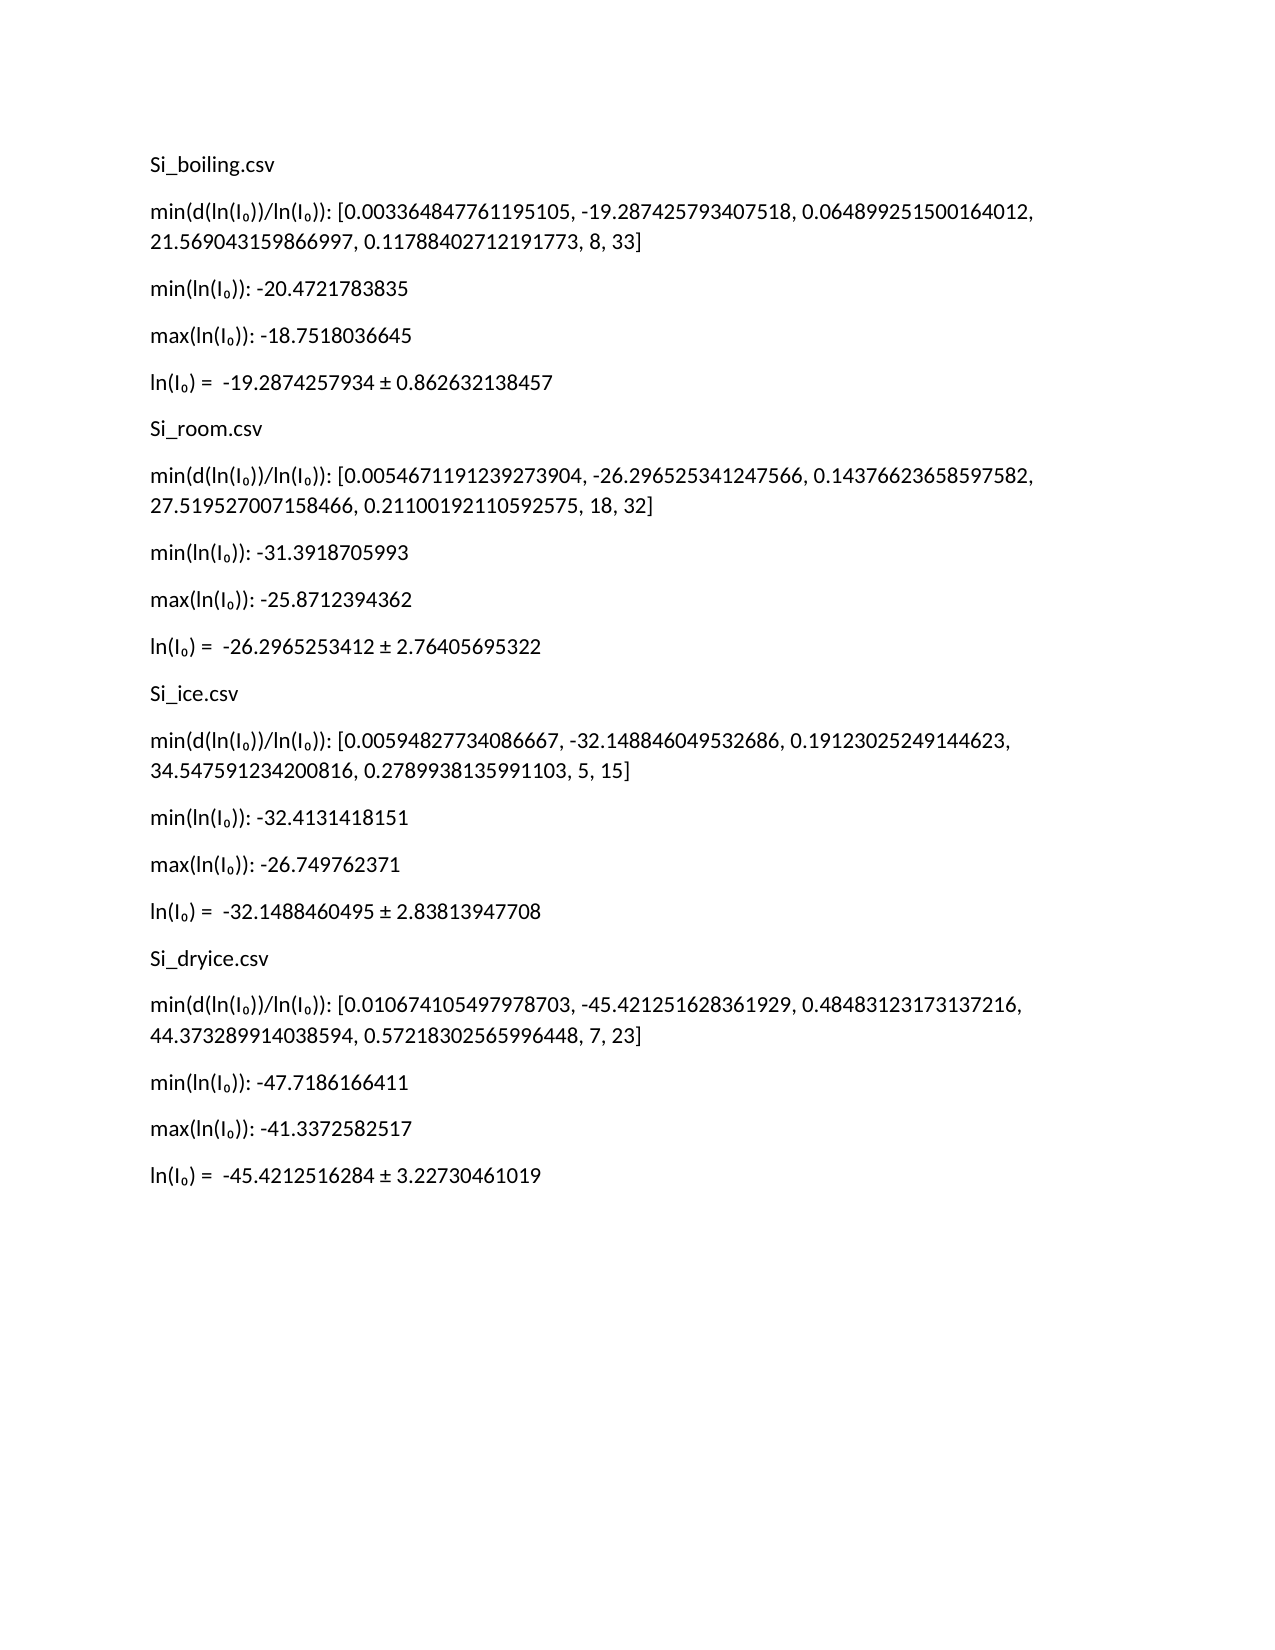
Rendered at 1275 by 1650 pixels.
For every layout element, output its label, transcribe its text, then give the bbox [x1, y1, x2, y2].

text min(ln(I₀)): -31.3918705993 [150, 538, 1125, 567]
text max(ln(I₀)): -41.3372582517 [150, 1114, 1125, 1143]
text min(d(ln(I₀))/ln(I₀)): [0.00594827734086667, -32.148846049532686, 0.19123025249144623, 34.547591234200816, 0.2789938135991103, 5, 15] [150, 726, 1125, 784]
text Si_room.csv [150, 414, 1125, 443]
text max(ln(I₀)): -26.749762371 [150, 850, 1125, 878]
text Si_boiling.csv [150, 150, 1125, 178]
text min(ln(I₀)): -47.7186166411 [150, 1068, 1125, 1096]
text min(d(ln(I₀))/ln(I₀)): [0.003364847761195105, -19.287425793407518, 0.064899251500164012, 21.569043159866997, 0.11788402712191773, 8, 33] [150, 197, 1125, 255]
text Si_dryice.csv [150, 944, 1125, 972]
text ln(I₀) = -32.1488460495 ± 2.83813947708 [150, 897, 1125, 925]
text Si_ice.csv [150, 679, 1125, 707]
text min(d(ln(I₀))/ln(I₀)): [0.010674105497978703, -45.421251628361929, 0.48483123173137216, 44.373289914038594, 0.57218302565996448, 7, 23] [150, 991, 1125, 1049]
text min(d(ln(I₀))/ln(I₀)): [0.0054671191239273904, -26.296525341247566, 0.14376623658597582, 27.519527007158466, 0.21100192110592575, 18, 32] [150, 461, 1125, 520]
text ln(I₀) = -45.4212516284 ± 3.22730461019 [150, 1161, 1125, 1189]
text max(ln(I₀)): -25.8712394362 [150, 585, 1125, 613]
text min(ln(I₀)): -32.4131418151 [150, 803, 1125, 831]
text max(ln(I₀)): -18.7518036645 [150, 321, 1125, 349]
text min(ln(I₀)): -20.4721783835 [150, 274, 1125, 302]
text ln(I₀) = -19.2874257934 ± 0.862632138457 [150, 368, 1125, 396]
text ln(I₀) = -26.2965253412 ± 2.76405695322 [150, 632, 1125, 660]
